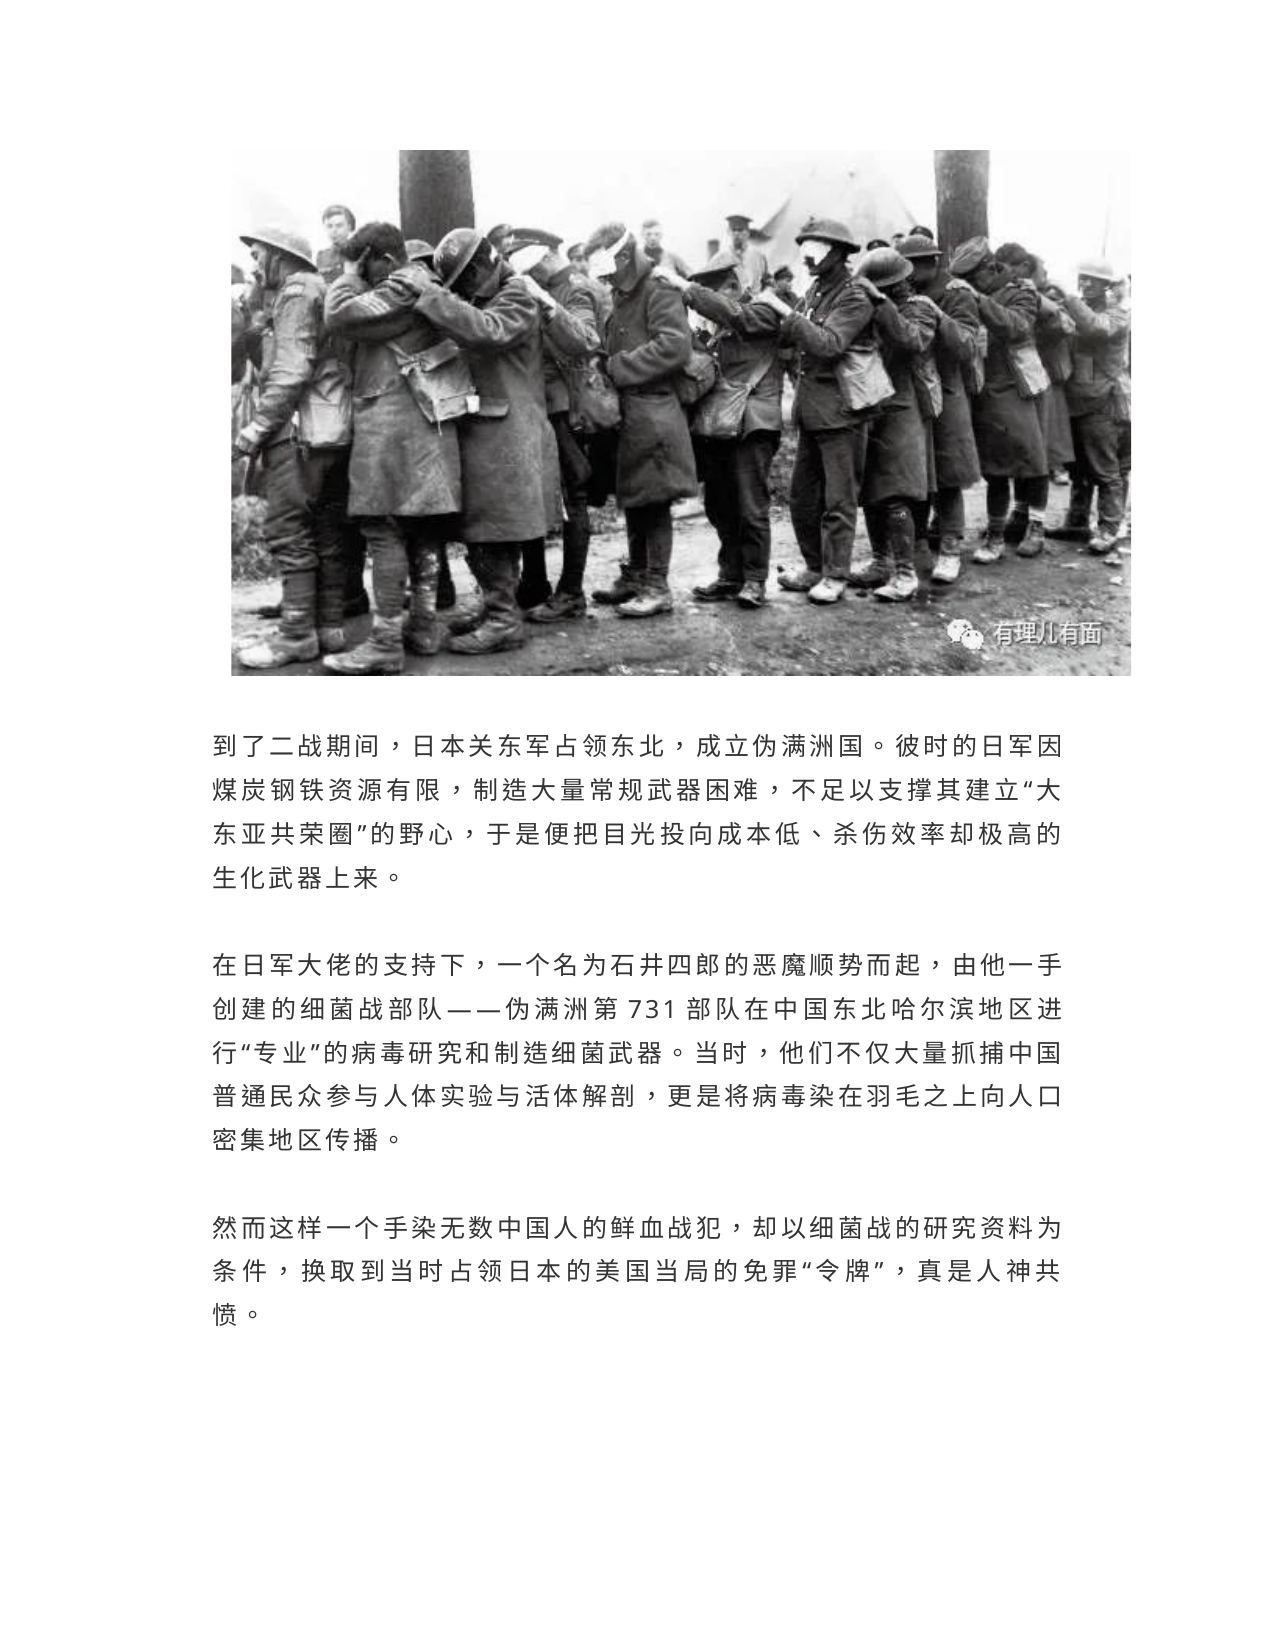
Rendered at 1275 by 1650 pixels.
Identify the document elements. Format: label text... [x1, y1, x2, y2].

picture [231, 150, 1132, 676]
text 到了二战期间，日本关东军占领东北，成立伪满洲国。彼时的日军因煤炭钢铁资源有限，制造大量常规武器困难，不足以支撑其建立“大东亚共荣圈”的野心，于是便把目光投向成本低、杀伤效率却极高的生化武器上来。 [212, 719, 1062, 894]
text 在日军大佬的支持下，一个名为石井四郎的恶魔顺势而起，由他一手创建的细菌战部队——伪满洲第731部队在中国东北哈尔滨地区进行“专业”的病毒研究和制造细菌武器。当时，他们不仅大量抓捕中国普通民众参与人体实验与活体解剖，更是将病毒染在羽毛之上向人口密集地区传播。 [212, 938, 1062, 1157]
text 然而这样一个手染无数中国人的鲜血战犯，却以细菌战的研究资料为条件，换取到当时占领日本的美国当局的免罪“令牌”，真是人神共愤。 [212, 1201, 1062, 1332]
